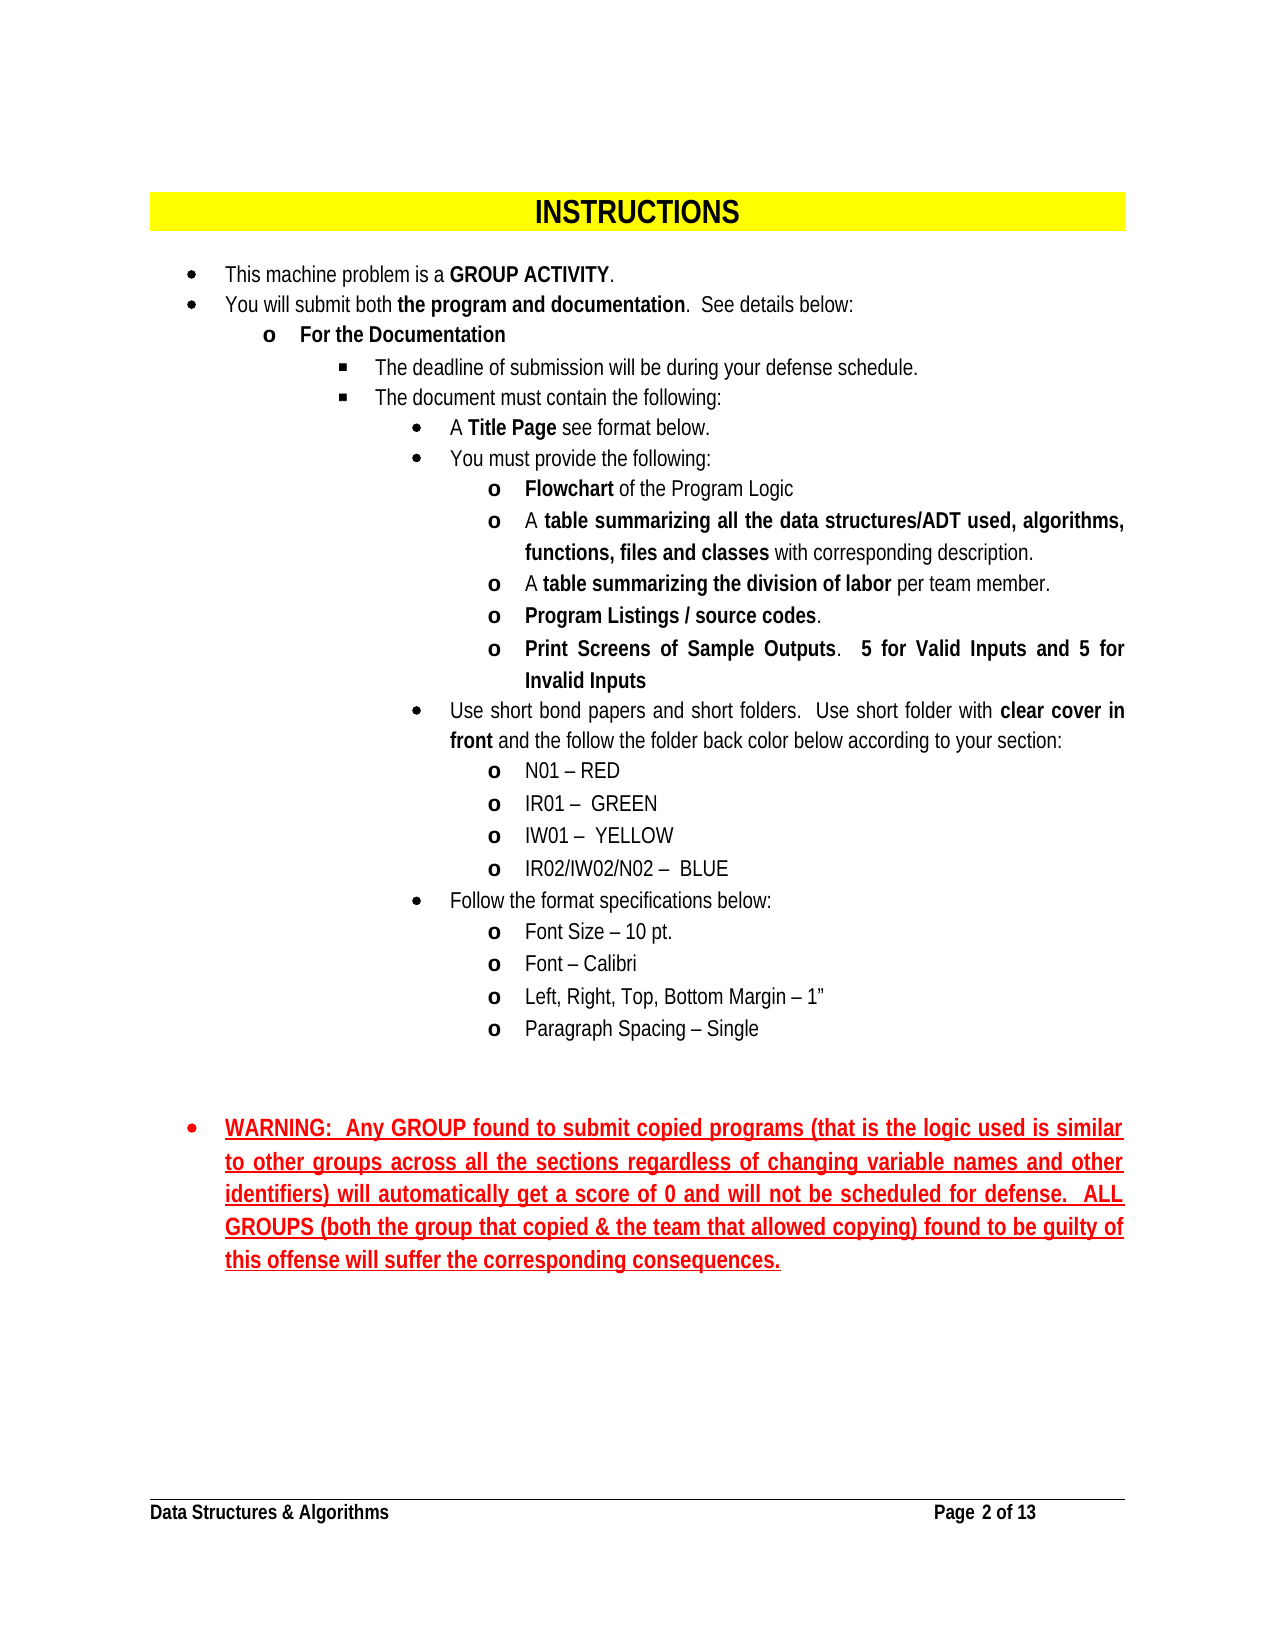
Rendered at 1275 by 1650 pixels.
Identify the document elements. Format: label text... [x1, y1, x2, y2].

list Use short bond papers and short folders. Use short folder with clear cover in front and the follow the folder back color below according to your section: [412, 697, 1125, 753]
list Font – Calibri [487, 950, 1125, 978]
list For the Documentation [262, 321, 1125, 350]
list Font Size – 10 pt. [487, 918, 1125, 946]
list WARNING: Any GROUP found to submit copied programs (that is the logic used is similar to other groups across all the sections regardless of changing variable names and other identifiers) will automatically get a score of 0 and will not be scheduled for defense. ALL GROUPS (both the group that copied & the team that allowed copying) found to be guilty of this offense will suffer the corresponding consequences. [187, 1113, 1125, 1274]
text INSTRUCTIONS [150, 192, 1125, 231]
list You will submit both the program and documentation. See details below: [187, 291, 1125, 317]
list Left, Right, Top, Bottom Margin – 1” [487, 983, 1125, 1011]
list A table summarizing the division of labor per team member. [487, 569, 1125, 598]
list A table summarizing all the data structures/ADT used, algorithms, functions, files and classes with corresponding description. [487, 507, 1125, 566]
list A Title Page see format below. [412, 414, 1125, 441]
list Print Screens of Sample Outputs. 5 for Valid Inputs and 5 for Invalid Inputs [487, 634, 1125, 693]
list N01 – RED [487, 757, 1125, 786]
list IR02/IW02/N02 – BLUE [487, 855, 1125, 883]
list This machine problem is a GROUP ACTIVITY. [187, 261, 1125, 287]
list Paragraph Spacing – Single [487, 1015, 1125, 1043]
list The document must contain the following: [337, 384, 1125, 410]
list Program Listings / source codes. [487, 602, 1125, 630]
list IW01 – YELLOW [487, 822, 1125, 851]
list IR01 – GREEN [487, 790, 1125, 818]
list Follow the format specifications below: [412, 887, 1125, 914]
list The deadline of submission will be during your defense schedule. [337, 354, 1125, 380]
list You must provide the following: [412, 444, 1125, 471]
list Flowchart of the Program Logic [487, 475, 1125, 503]
